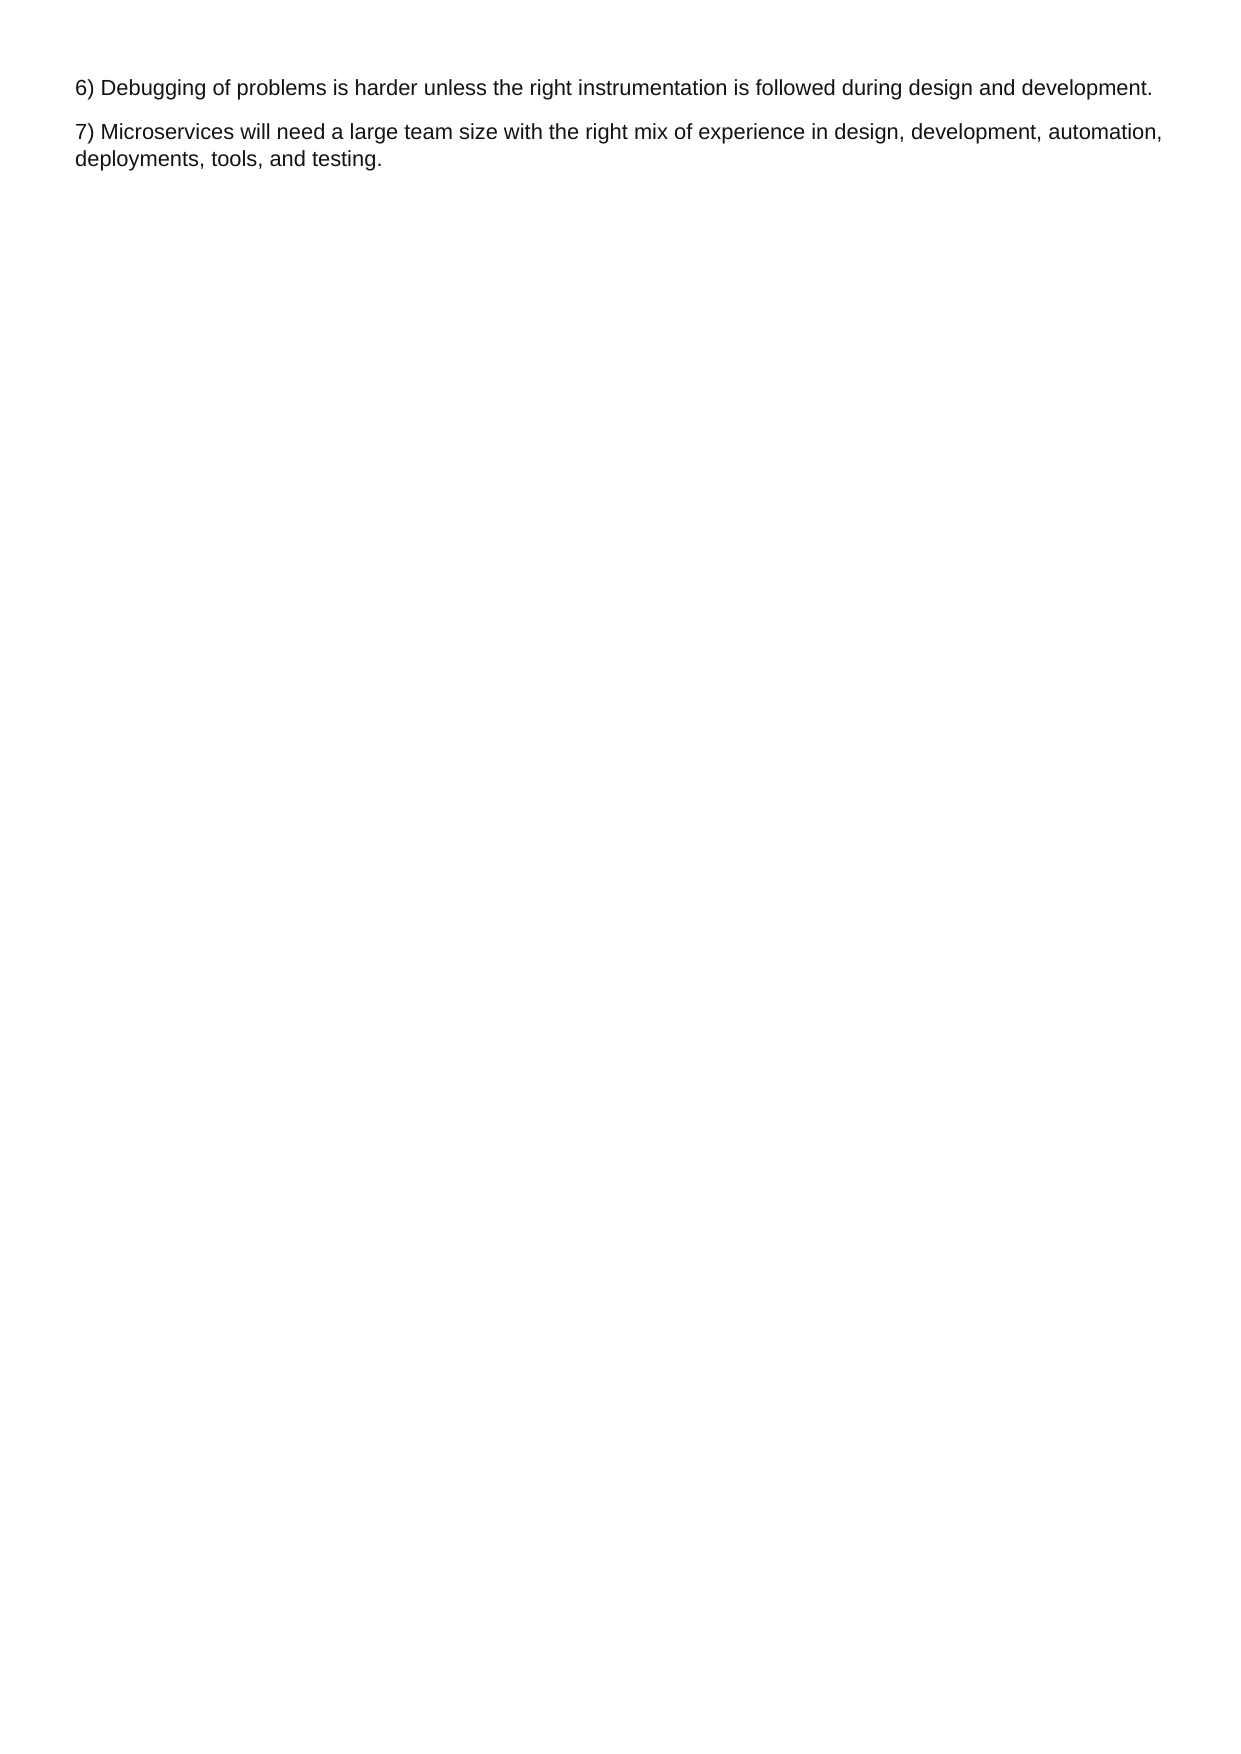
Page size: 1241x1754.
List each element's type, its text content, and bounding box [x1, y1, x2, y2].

text 7) Microservices will need a large team size with the right mix of experience in design, development, automation, deployments, tools, and testing. [75, 119, 1165, 171]
text 6) Debugging of problems is harder unless the right instrumentation is followed during design and development. [75, 75, 1165, 100]
